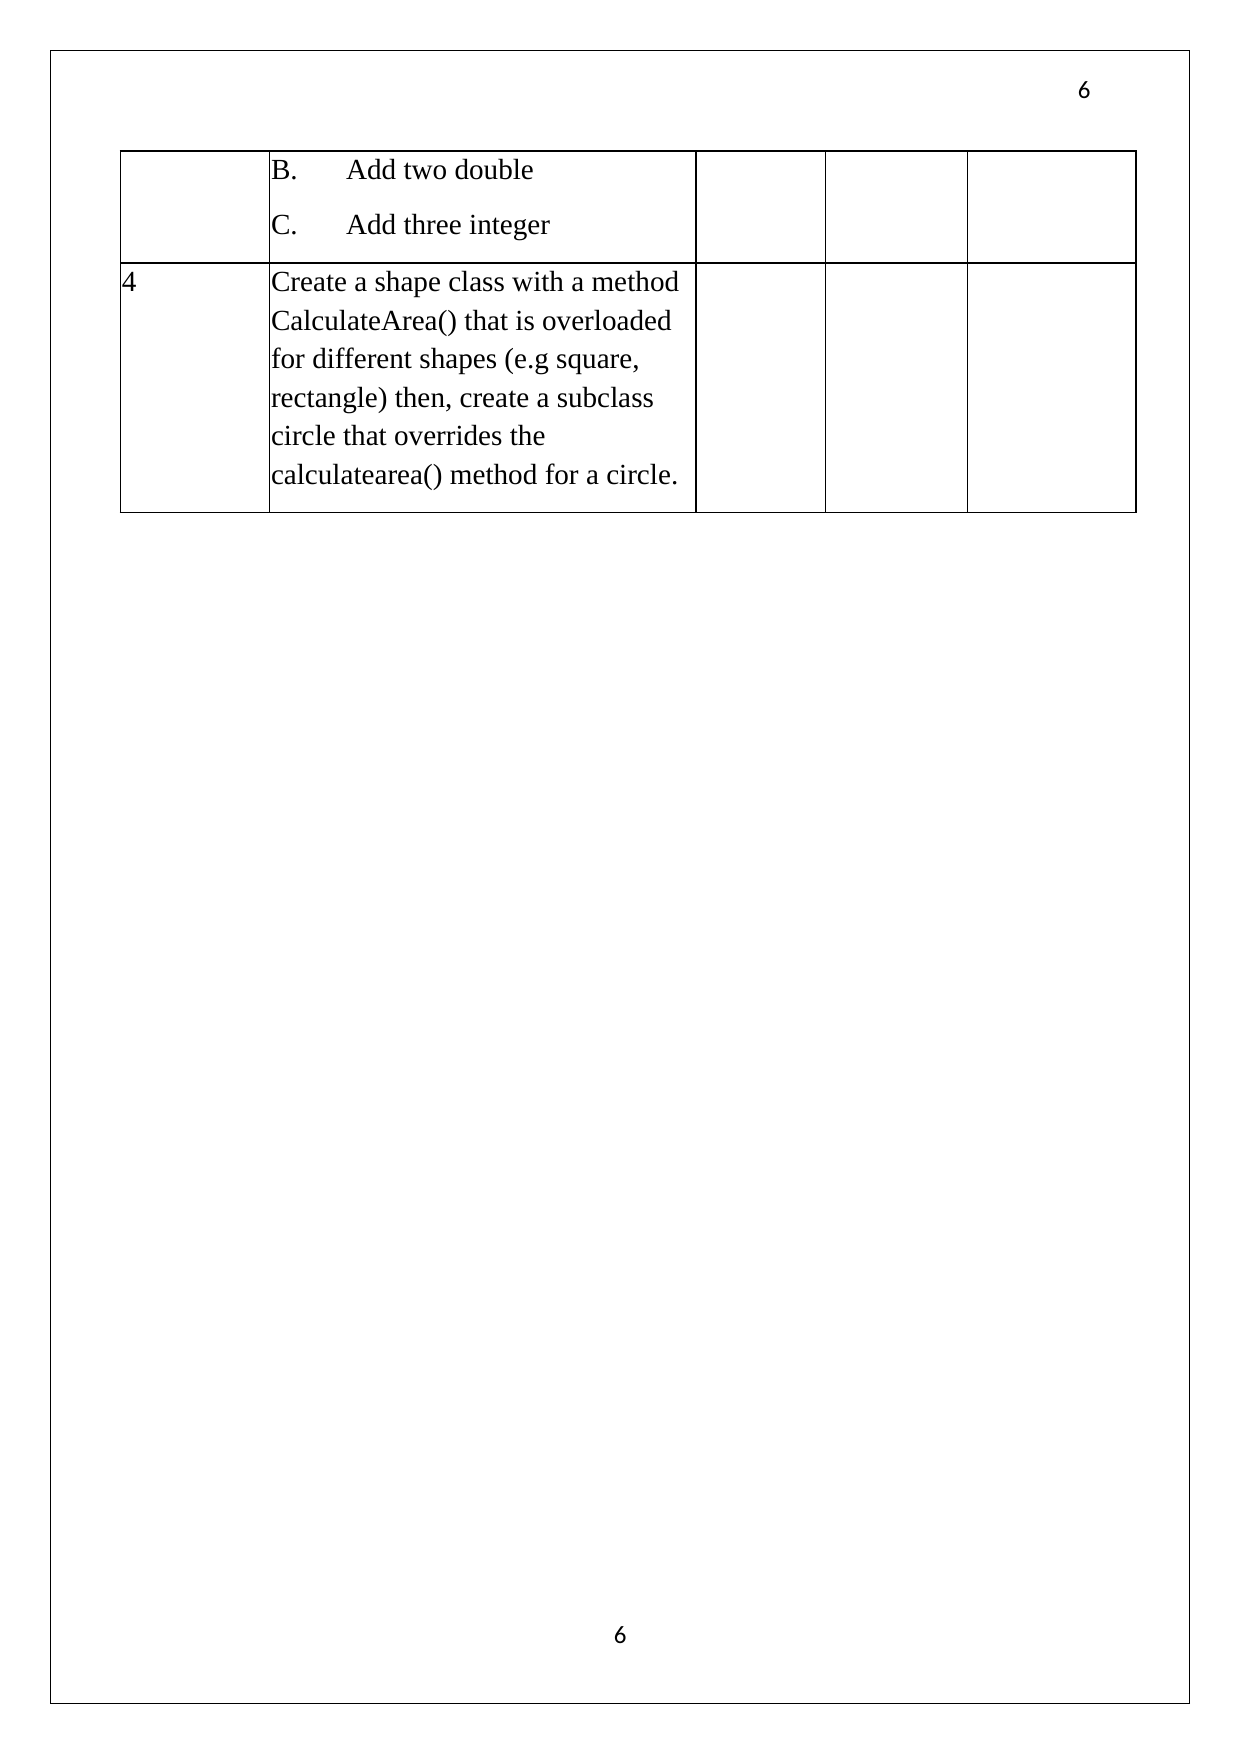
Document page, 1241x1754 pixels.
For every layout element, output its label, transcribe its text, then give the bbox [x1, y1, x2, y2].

table_cell [968, 264, 1135, 511]
table_cell [968, 152, 1135, 262]
table_cell Create a calculator class with overloaded methods to perform addition. A. Add two integers B. Add two double C. Add three integer [270, 152, 695, 262]
table_cell [697, 264, 825, 511]
table_cell [826, 152, 967, 262]
table_cell Create a shape class with a method CalculateArea() that is overloaded for different shapes (e.g square, rectangle) then, create a subclass circle that overrides the calculatearea() method for a circle. [270, 264, 695, 511]
table_cell 3 [121, 152, 269, 262]
table_cell 4 [121, 264, 269, 511]
table_cell [697, 152, 825, 262]
table_cell [826, 264, 967, 511]
